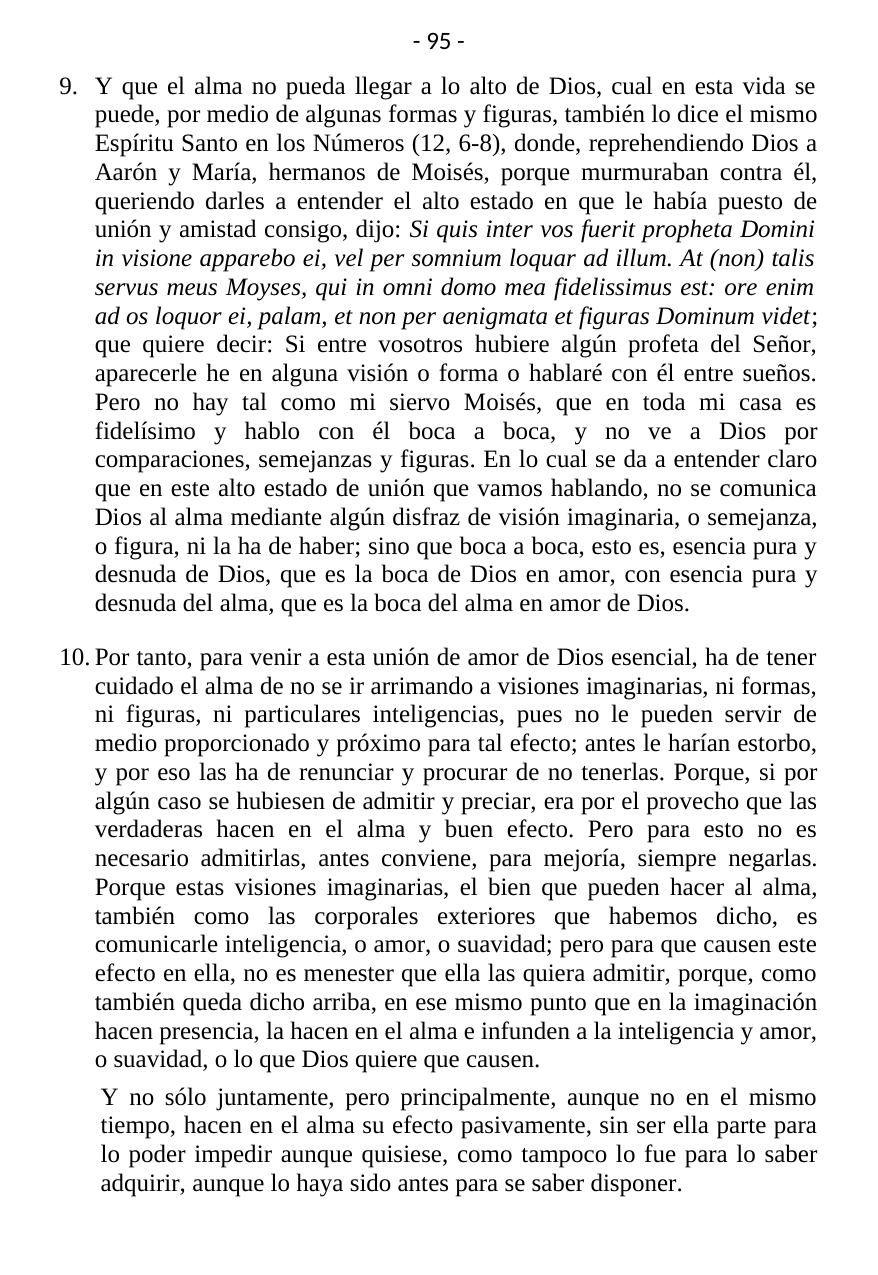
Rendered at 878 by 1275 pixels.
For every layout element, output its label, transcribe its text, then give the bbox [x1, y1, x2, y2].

text Y no sólo juntamente, pero principalmente, aunque no en el mismo tiempo, hacen en el alma su efecto pasivamente, sin ser ella parte para lo poder impedir aunque quisiese, como tampoco lo fue para lo saber adquirir, aunque lo haya sido antes para se saber disponer. [100, 1082, 818, 1197]
text 10. Por tanto, para venir a esta unión de amor de Dios esencial, ha de tener cuidado el alma de no se ir arrimando a visiones imaginarias, ni formas, ni figuras, ni particulares inteligencias, pues no le pueden servir de medio proporcionado y próximo para tal efecto; antes le harían estorbo, y por eso las ha de renunciar y procurar de no tenerlas. Porque, si por algún caso se hubiesen de admitir y preciar, era por el provecho que las verdaderas hacen en el alma y buen efecto. Pero para esto no es necesario admitirlas, antes conviene, para mejoría, siempre negarlas. Porque estas visiones imaginarias, el bien que pueden hacer al alma, también como las corporales exteriores que habemos dicho, es comunicarle inteligencia, o amor, o suavidad; pero para que causen este efecto en ella, no es menester que ella las quiera admitir, porque, como también queda dicho arriba, en ese mismo punto que en la imaginación hacen presencia, la hacen en el alma e infunden a la inteligencia y amor, o suavidad, o lo que Dios quiere que causen. [59, 642, 818, 1073]
